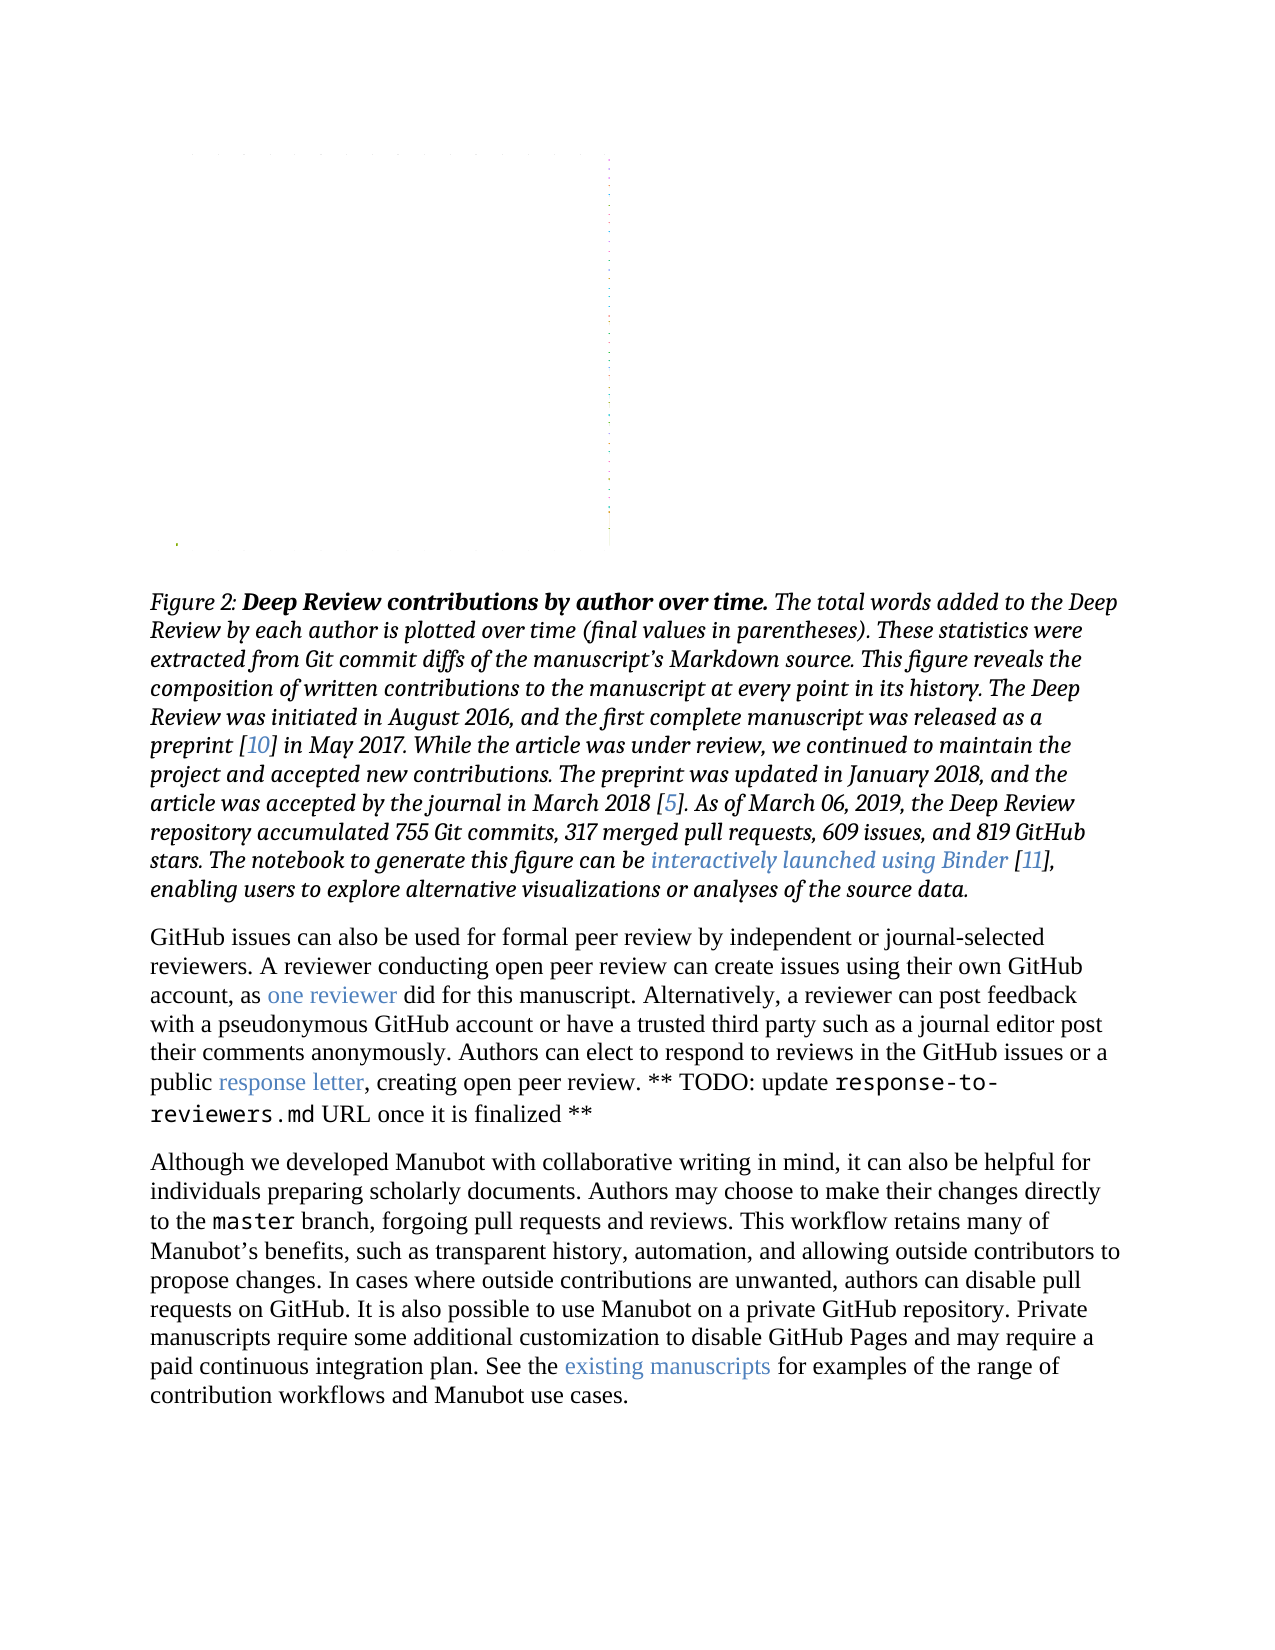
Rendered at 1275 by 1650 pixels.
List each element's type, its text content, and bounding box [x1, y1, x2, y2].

text GitHub issues can also be used for formal peer review by independent or journal-selected reviewers. A reviewer conducting open peer review can create issues using their own GitHub account, as one reviewer did for this manuscript. Alternatively, a reviewer can post feedback with a pseudonymous GitHub account or have a trusted third party such as a journal editor post their comments anonymously. Authors can elect to respond to reviews in the GitHub issues or a public response letter, creating open peer review. ** TODO: update response-to-reviewers.md URL once it is finalized ** [150, 922, 1125, 1129]
text Figure 2: Deep Review contributions by author over time. The total words added to the Deep Review by each author is plotted over time (final values in parentheses). These statistics were extracted from Git commit diffs of the manuscript’s Markdown source. This figure reveals the composition of written contributions to the manuscript at every point in its history. The Deep Review was initiated in August 2016, and the first complete manuscript was released as a preprint [10] in May 2017. While the article was under review, we continued to maintain the project and accepted new contributions. The preprint was updated in January 2018, and the article was accepted by the journal in March 2018 [5]. As of March 06, 2019, the Deep Review repository accumulated 755 Git commits, 317 merged pull requests, 609 issues, and 819 GitHub stars. The notebook to generate this figure can be interactively launched using Binder [11], enabling users to explore alternative visualizations or analyses of the source data. [150, 587, 1125, 904]
